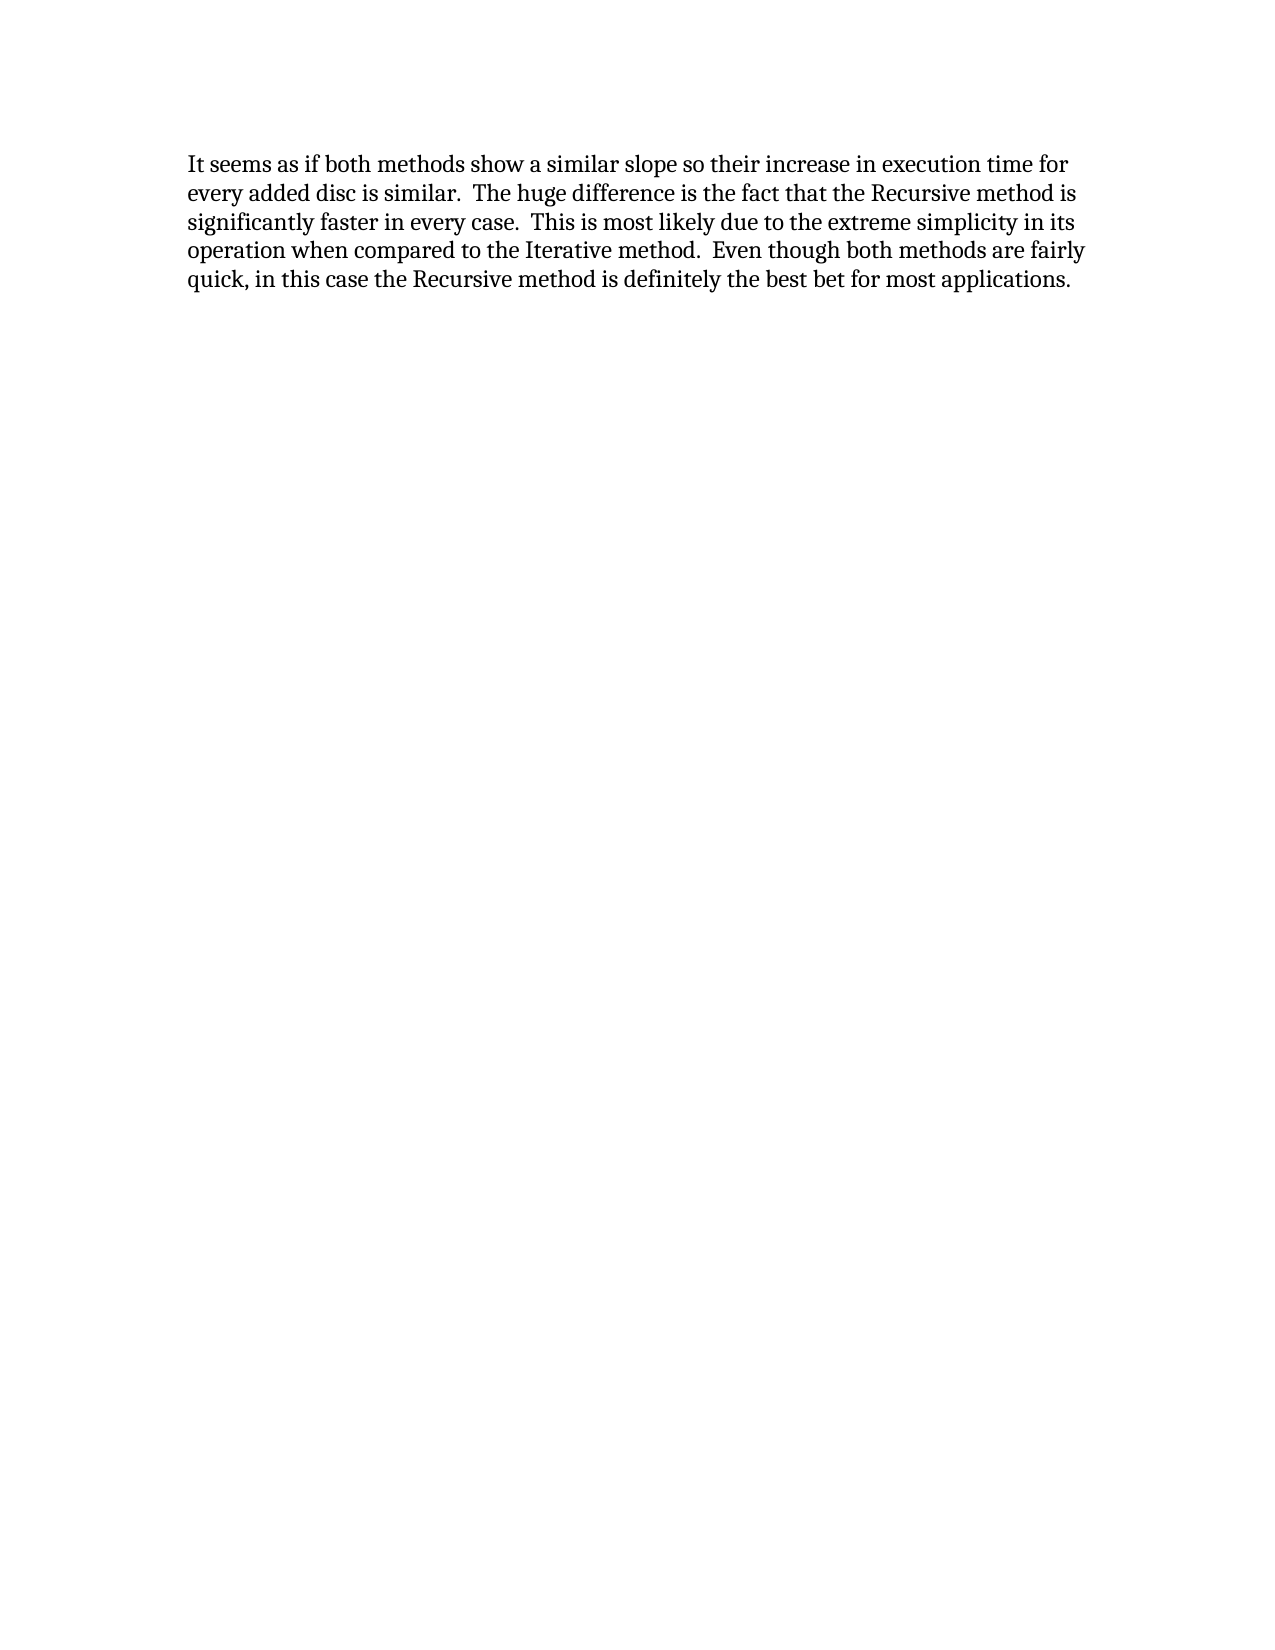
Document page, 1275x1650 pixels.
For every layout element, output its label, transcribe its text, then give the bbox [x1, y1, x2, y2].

text It seems as if both methods show a similar slope so their increase in execution time for every added disc is similar. The huge difference is the fact that the Recursive method is significantly faster in every case. This is most likely due to the extreme simplicity in its operation when compared to the Iterative method. Even though both methods are fairly quick, in this case the Recursive method is definitely the best bet for most applications. [187, 150, 1087, 294]
